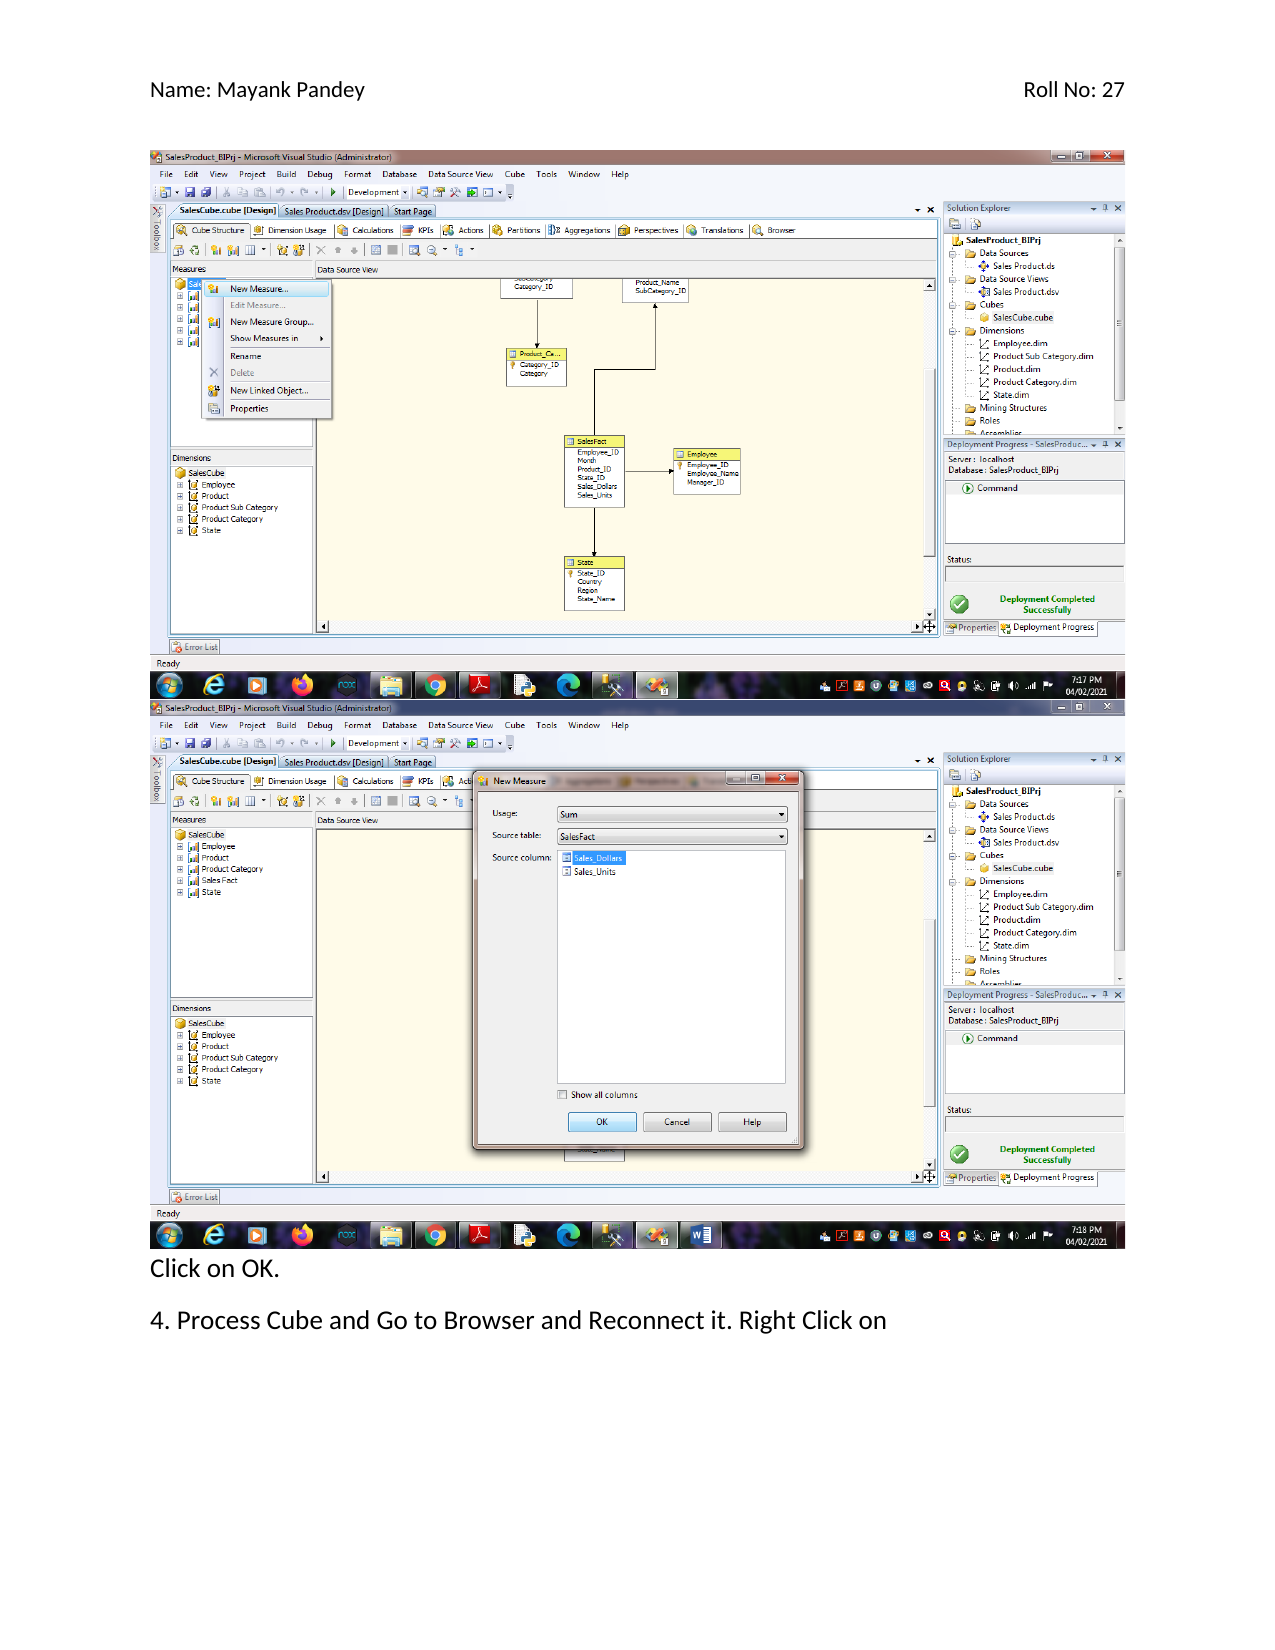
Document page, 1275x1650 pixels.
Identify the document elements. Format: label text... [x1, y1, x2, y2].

text Click on OK. [150, 1249, 1125, 1284]
text 4. Process Cube and Go to Browser and Reconnect it. Right Click on [150, 1303, 1125, 1336]
picture [150, 150, 1125, 699]
picture [150, 700, 1125, 1249]
